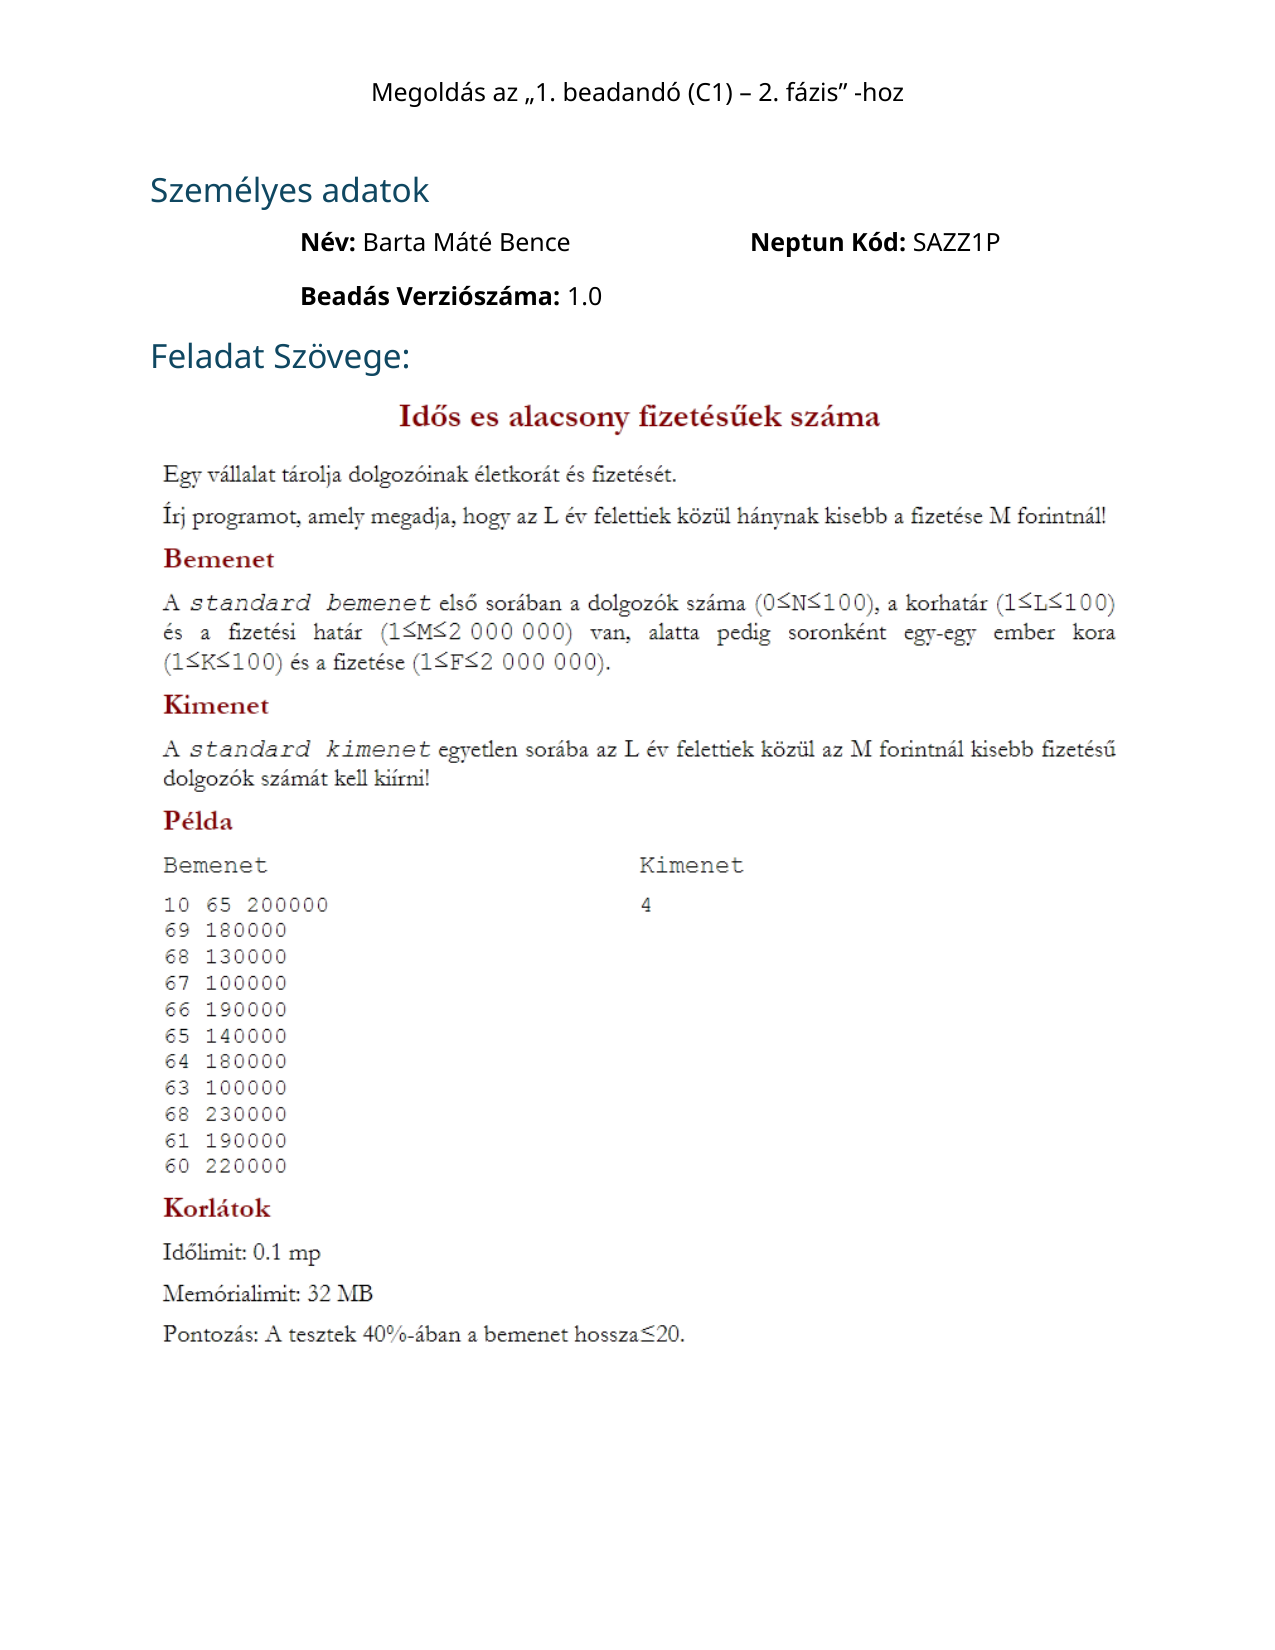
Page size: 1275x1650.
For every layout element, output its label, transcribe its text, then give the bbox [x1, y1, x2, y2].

subtitle Személyes adatok [150, 167, 1125, 212]
subtitle Feladat Szövege: [150, 333, 1125, 378]
text Beadás Verziószáma: 1.0 [300, 279, 1125, 313]
text Név: Barta Máté Bence Neptun Kód: SAZZ1P [300, 225, 1125, 259]
picture [153, 391, 1122, 1348]
